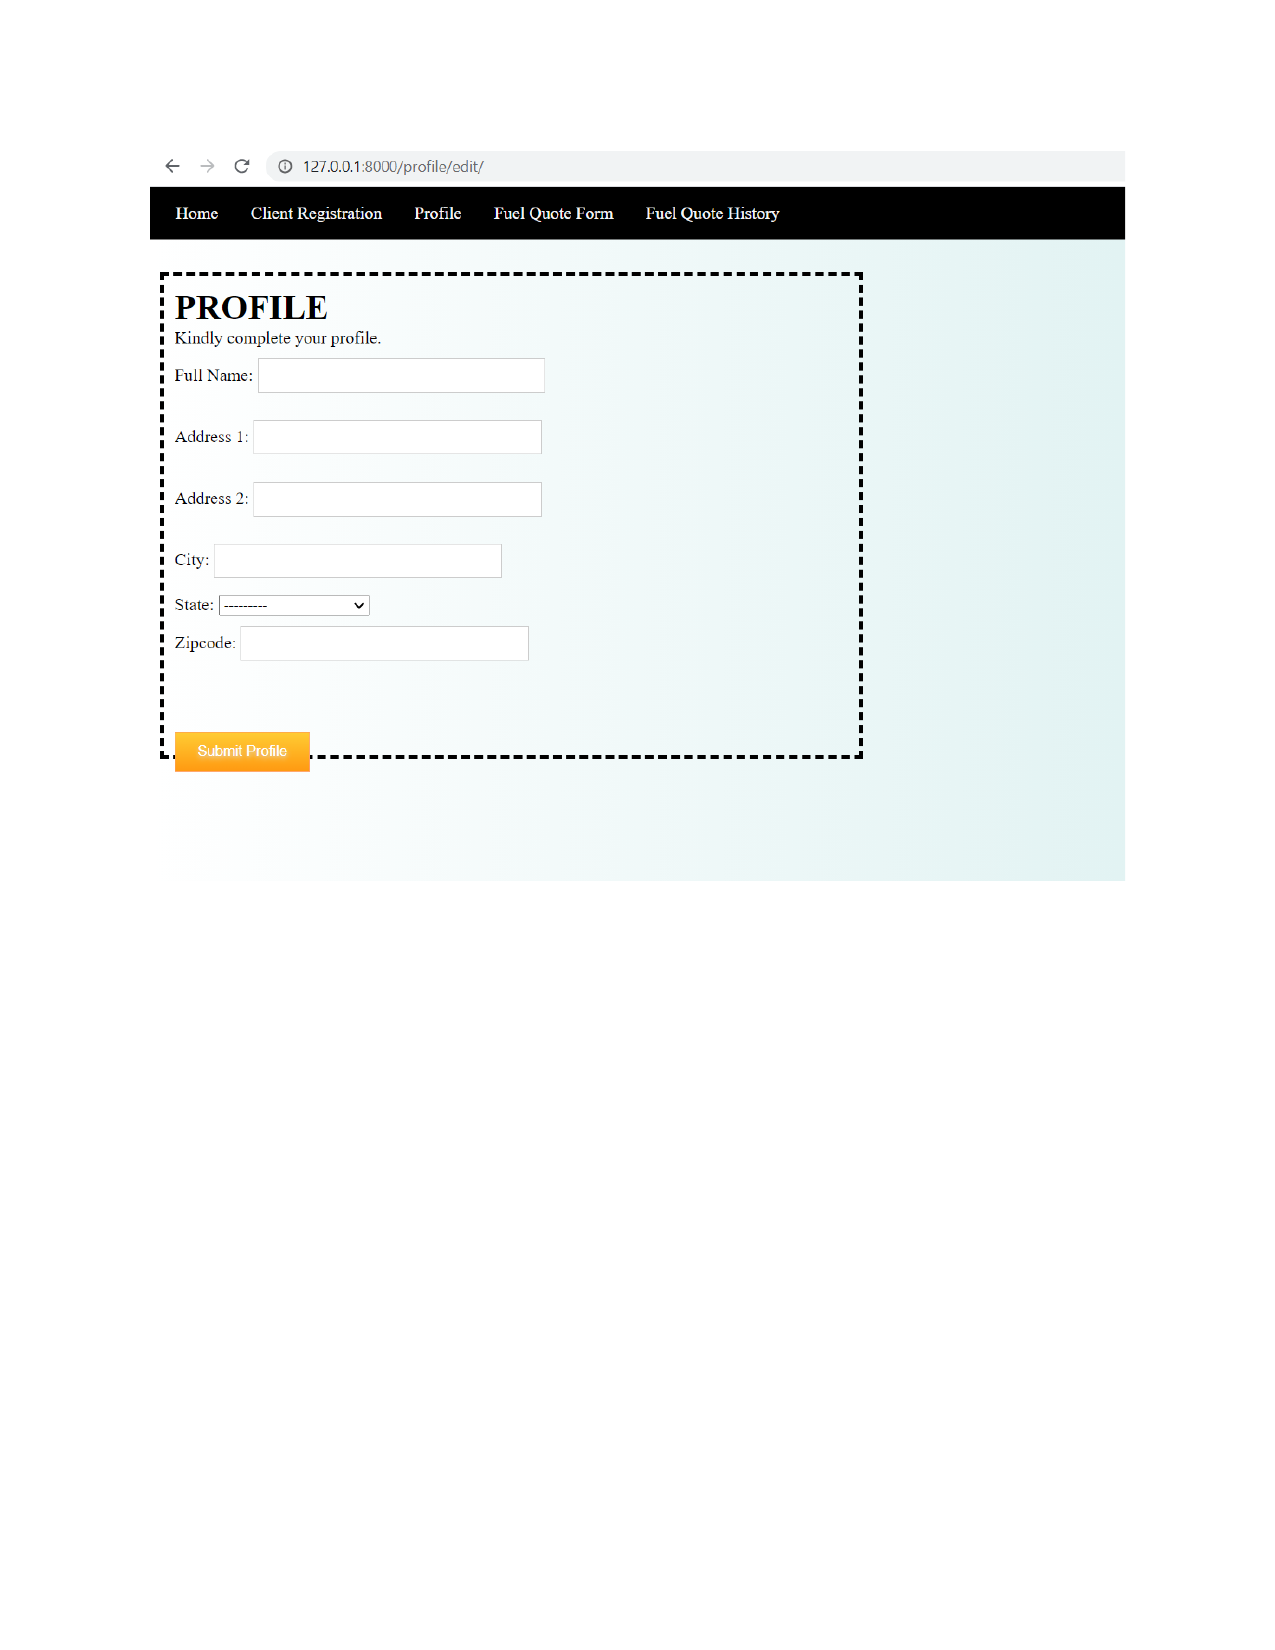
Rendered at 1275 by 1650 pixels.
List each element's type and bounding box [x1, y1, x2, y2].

picture [150, 150, 1125, 881]
